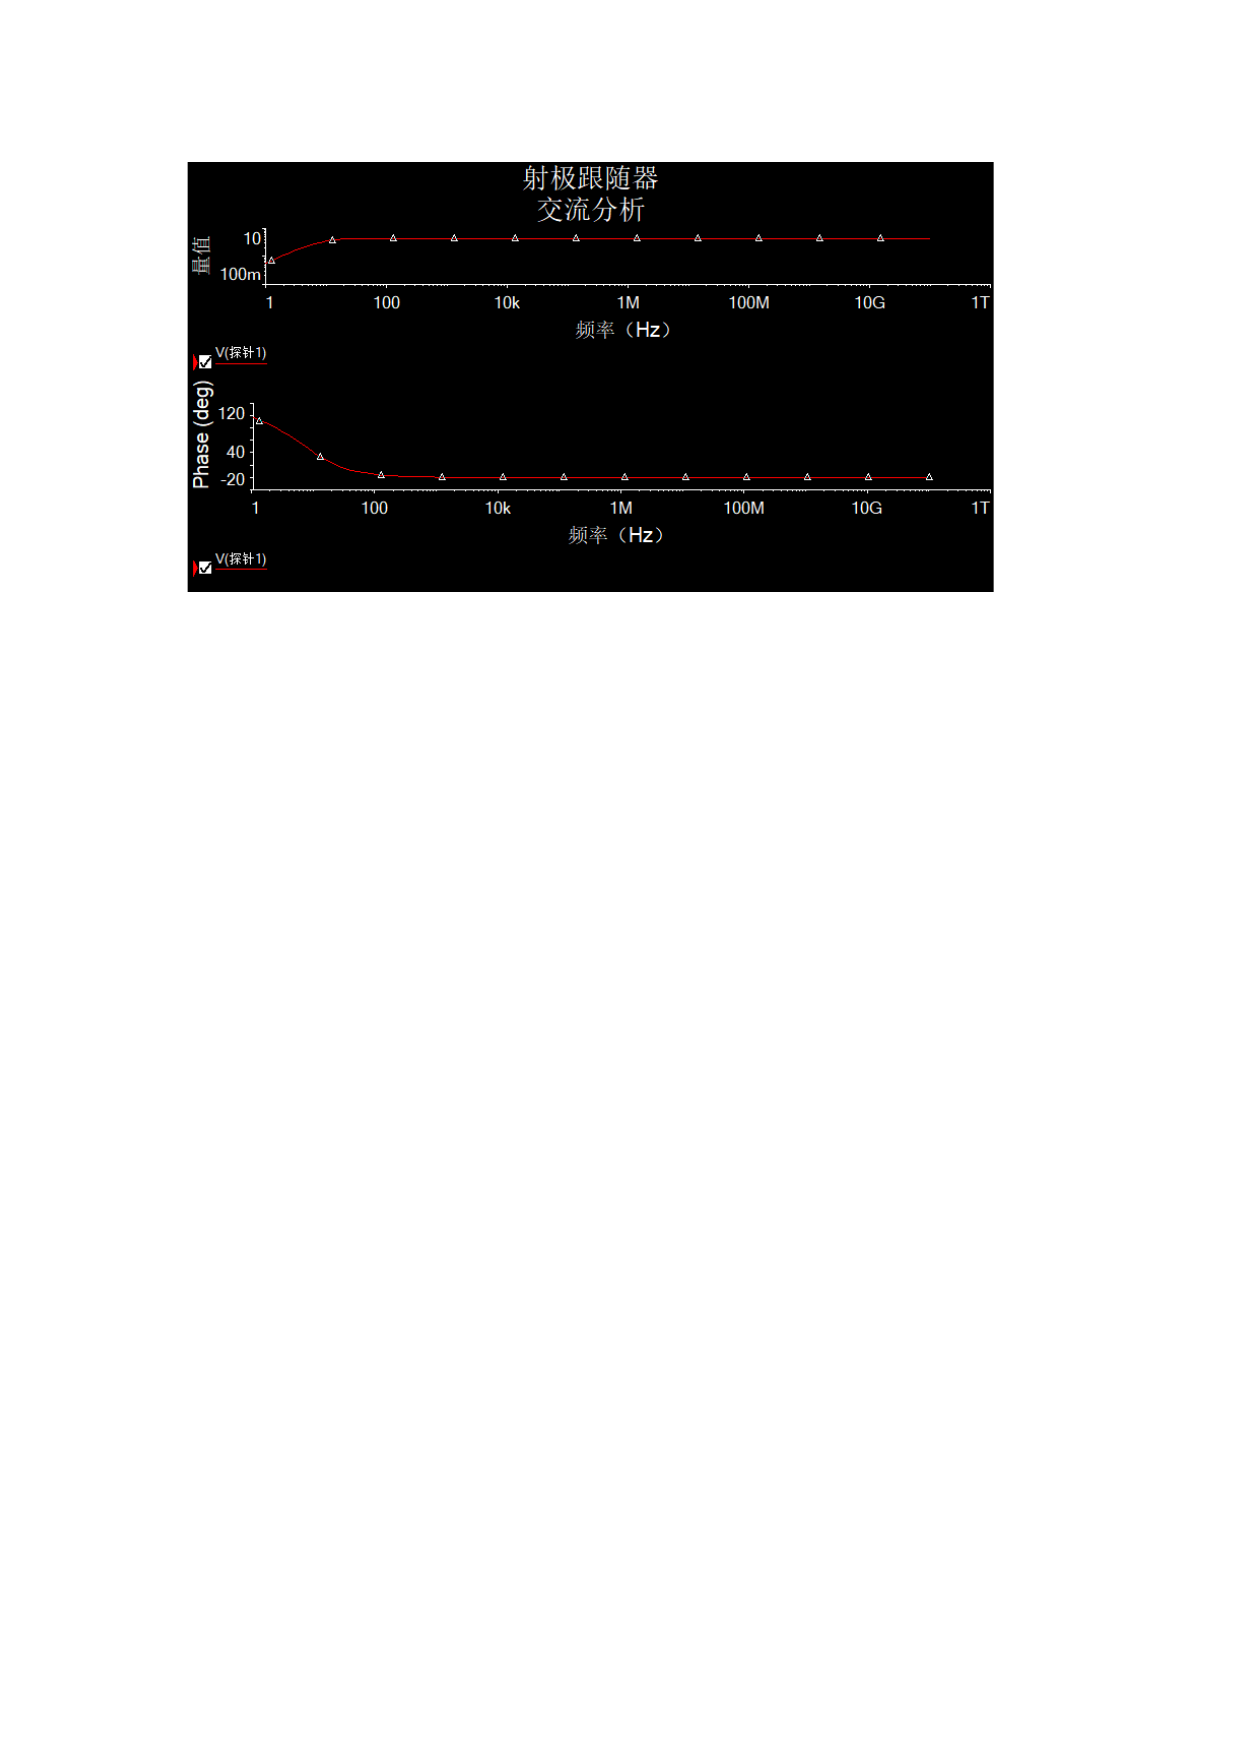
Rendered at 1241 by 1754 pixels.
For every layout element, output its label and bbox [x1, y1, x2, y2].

picture [187, 162, 994, 592]
